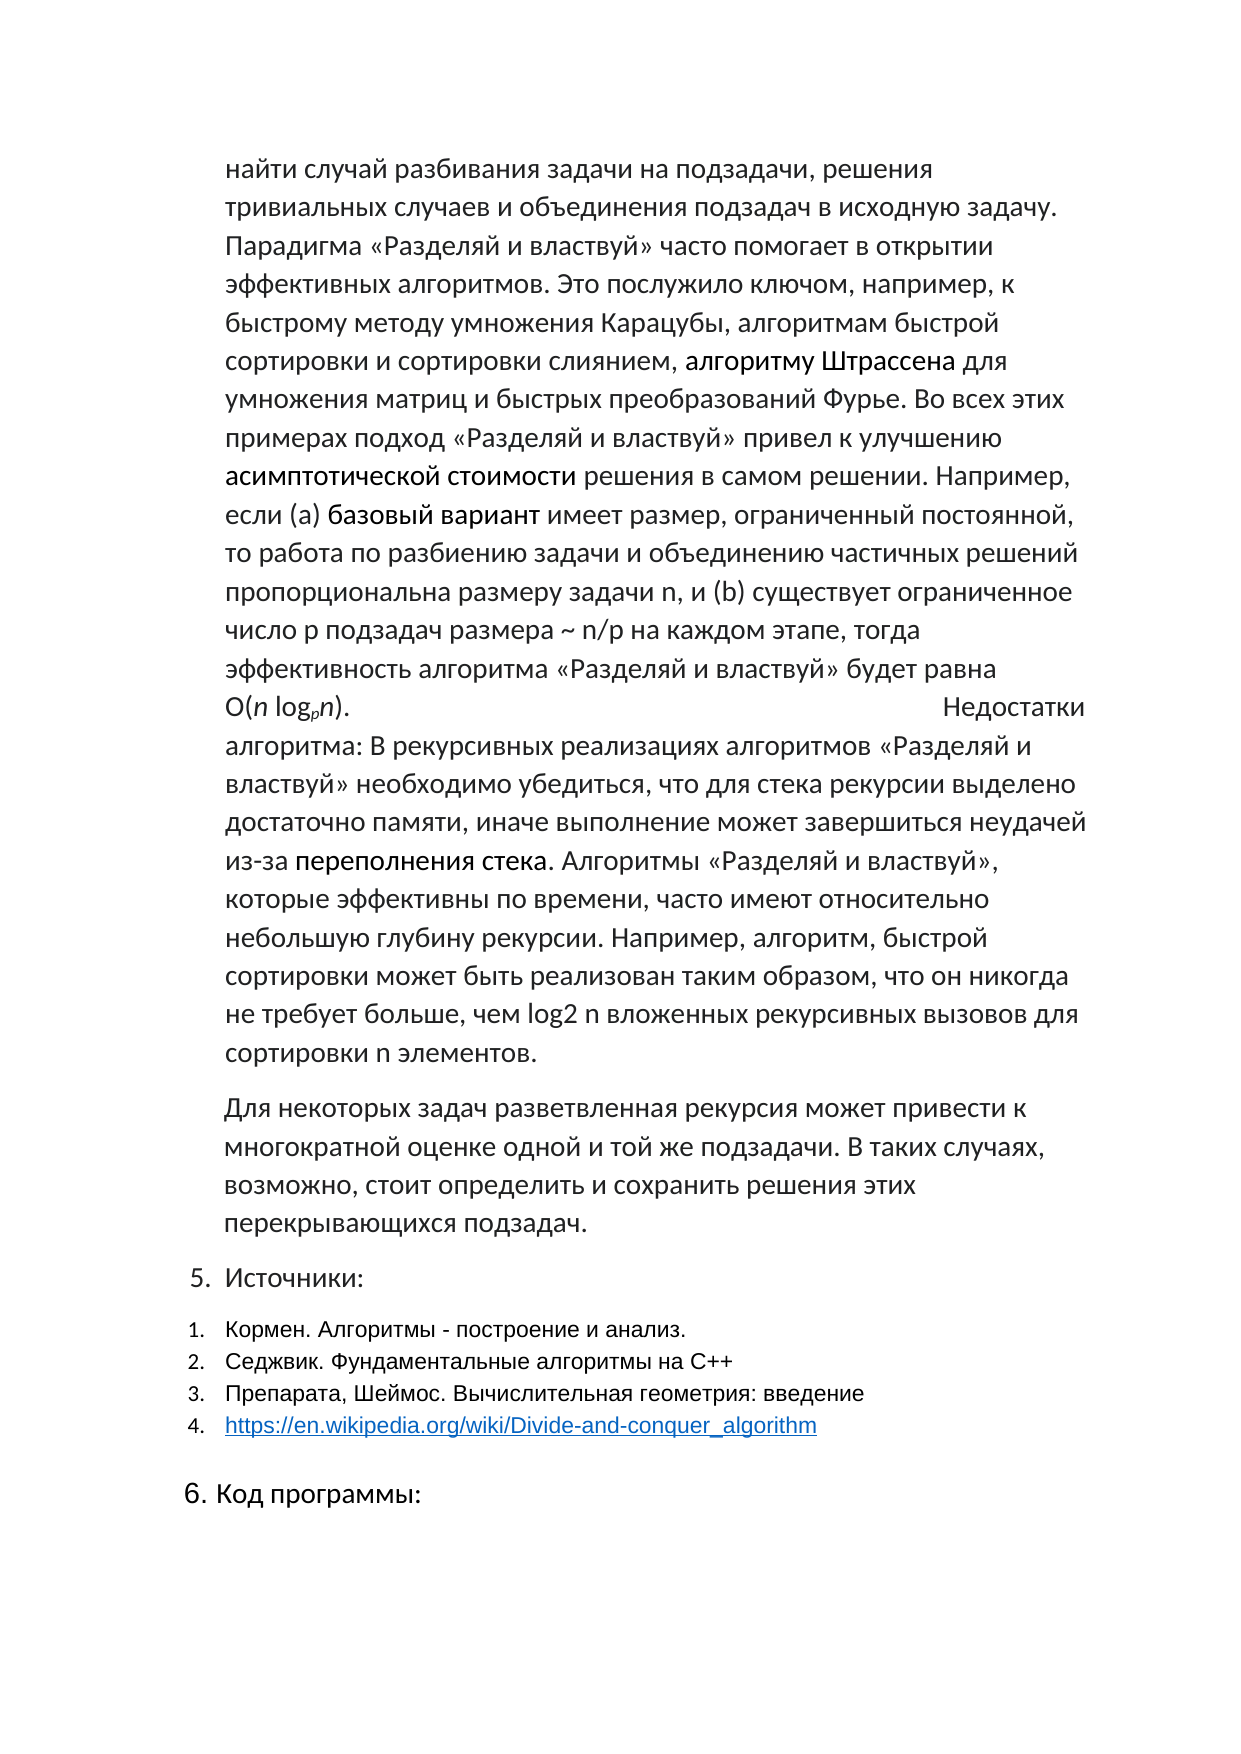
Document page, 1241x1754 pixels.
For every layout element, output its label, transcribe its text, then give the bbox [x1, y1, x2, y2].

list https://en.wikipedia.org/wiki/Divide-and-conquer_algorithm [187, 1411, 1090, 1439]
text 5. Источники: [150, 1259, 1090, 1295]
text 6. Код программы: [150, 1476, 1090, 1511]
text Для некоторых задач разветвленная рекурсия может привести к многократной оценке одной и той же подзадачи. В таких случаях, возможно, стоит определить и сохранить решения этих перекрывающихся подзадач. [224, 1089, 1090, 1240]
list Кормен. Алгоритмы - построение и анализ. [187, 1315, 1090, 1343]
list Препарата, Шеймос. Вычислительная геометрия: введение [187, 1379, 1090, 1407]
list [187, 150, 1090, 1070]
list Седжвик. Фундаментальные алгоритмы на C++ [187, 1347, 1090, 1375]
